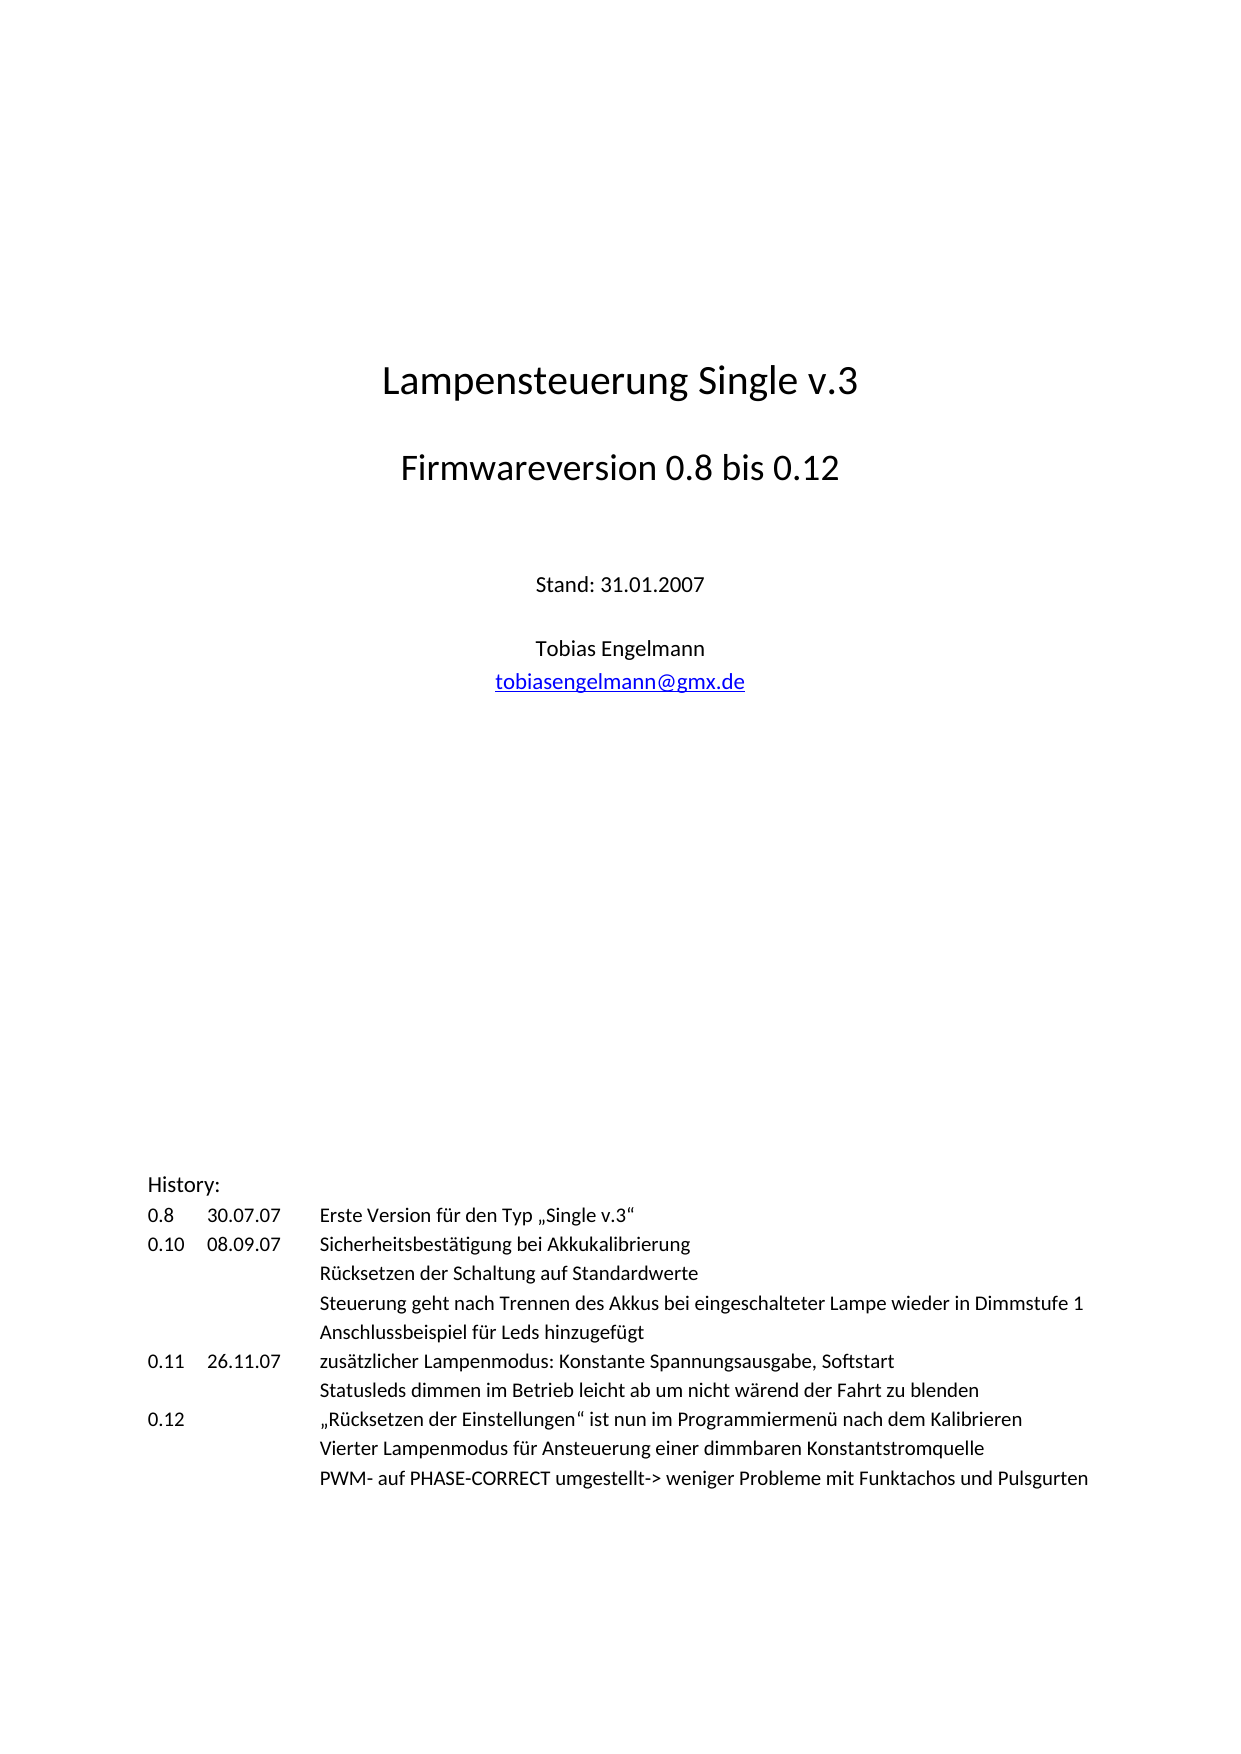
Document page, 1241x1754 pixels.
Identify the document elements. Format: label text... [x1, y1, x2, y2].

list 0.11 26.11.07 zusätzlicher Lampenmodus: Konstante Spannungsausgabe, Softstart Statusleds dimmen im Betrieb leicht ab um nicht wärend der Fahrt zu blenden [148, 1348, 1092, 1403]
list PWM- auf PHASE-CORRECT umgestellt-> weniger Probleme mit Funktachos und Pulsgurten [148, 1465, 1092, 1490]
text Stand: 31.01.2007 Tobias Engelmann tobiasengelmann@gmx.de [148, 570, 1092, 727]
list Vierter Lampenmodus für Ansteuerung einer dimmbaren Konstantstromquelle [148, 1436, 1092, 1461]
list Rücksetzen der Schaltung auf Standardwerte [148, 1261, 1092, 1286]
text Lampensteuerung Single v.3 Firmwareversion 0.8 bis 0.12 [148, 354, 1092, 489]
list 0.12 „Rücksetzen der Einstellungen“ ist nun im Programmiermenü nach dem Kalibrieren [148, 1406, 1092, 1432]
list Steuerung geht nach Trennen des Akkus bei eingeschalteter Lampe wieder in Dimmstufe 1 [148, 1290, 1092, 1315]
list Anschlussbeispiel für Leds hinzugefügt [148, 1319, 1092, 1344]
list History: 0.8 30.07.07 Erste Version für den Typ „Single v.3“ 0.10 08.09.07 Sicherheitsbestätigung bei Akkukalibrierung [148, 1170, 1092, 1257]
